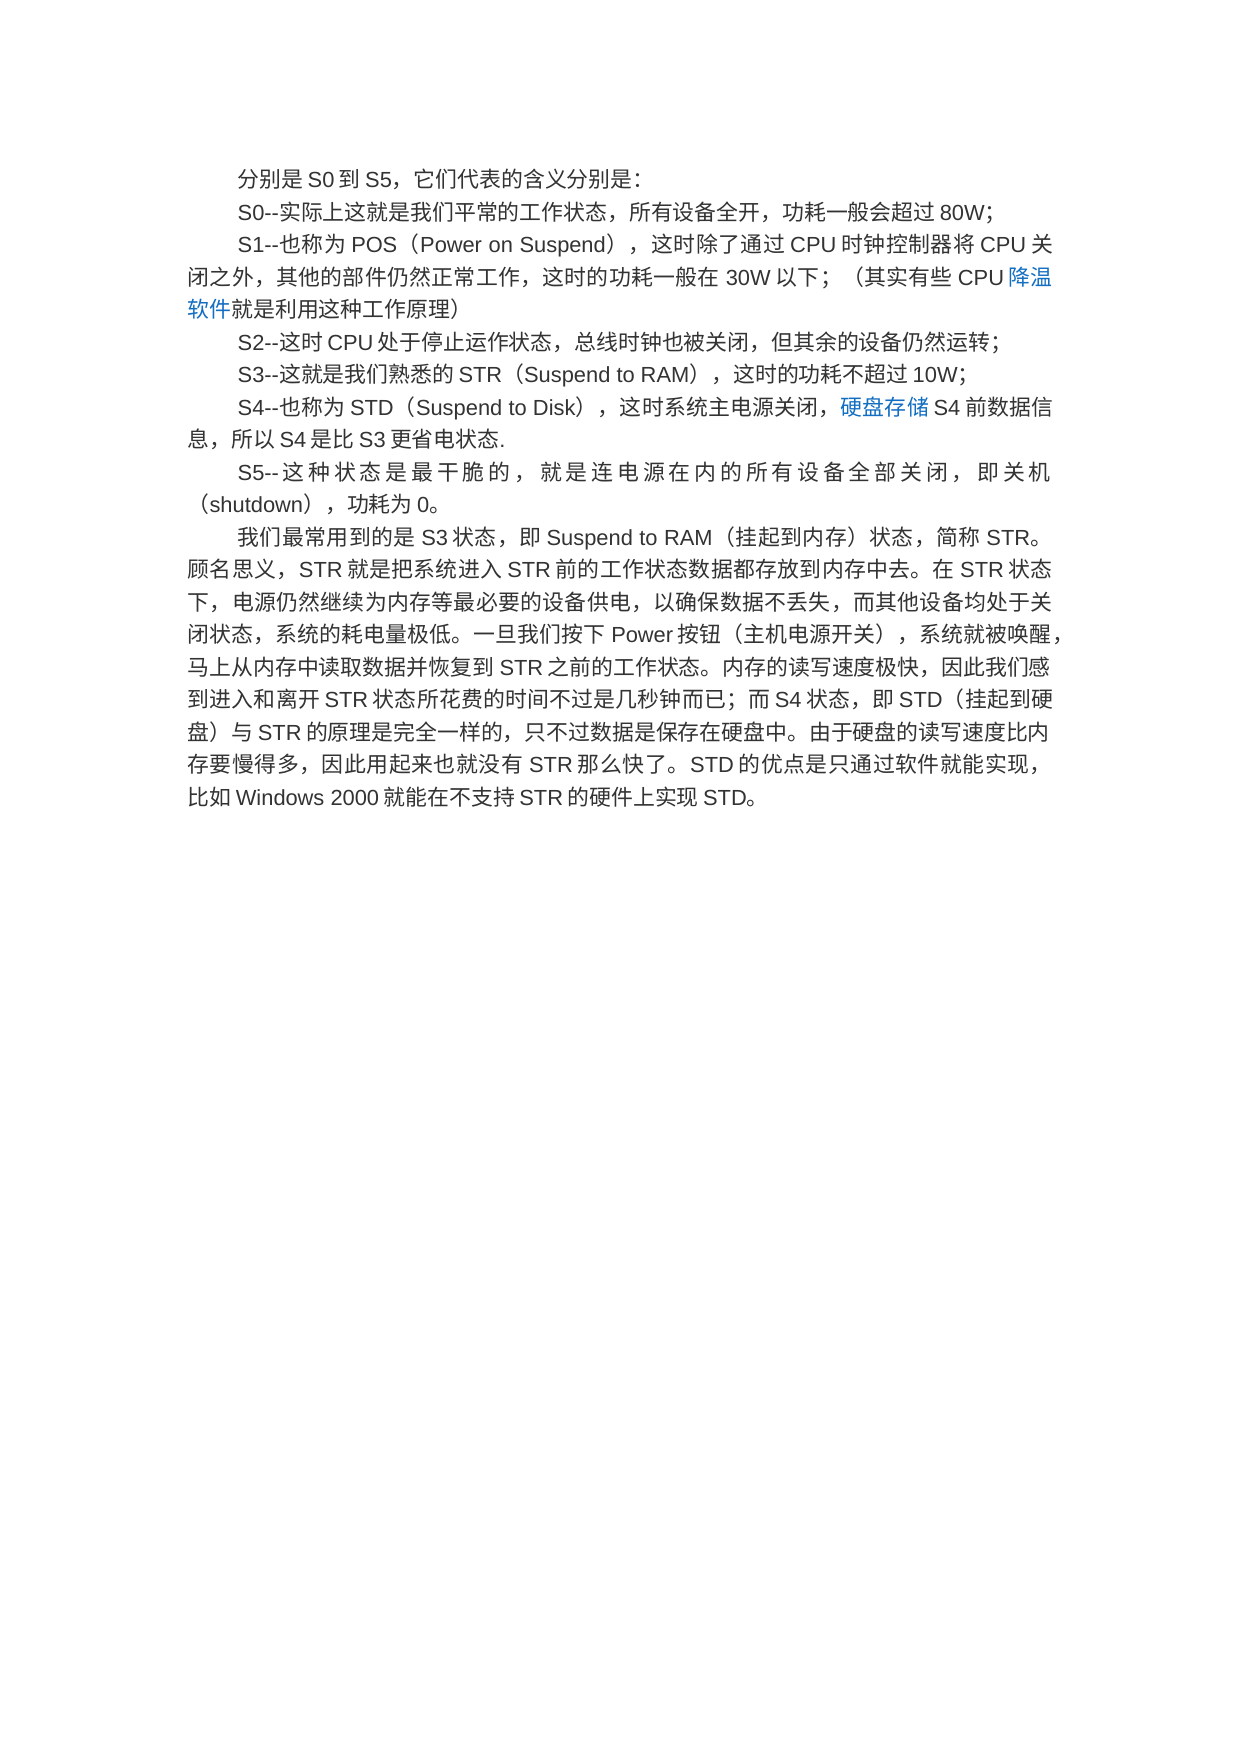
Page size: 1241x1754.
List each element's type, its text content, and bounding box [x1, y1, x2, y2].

text S2--这时CPU处于停止运作状态，总线时钟也被关闭，但其余的设备仍然运转； [187, 324, 1053, 357]
text S5--这种状态是最干脆的，就是连电源在内的所有设备全部关闭，即关机（shutdown），功耗为0。 [187, 454, 1053, 519]
text S3--这就是我们熟悉的STR（Suspend to RAM），这时的功耗不超过10W； [187, 357, 1053, 389]
text 分别是S0到S5，它们代表的含义分别是： [187, 162, 1053, 194]
text S4--也称为STD（Suspend to Disk），这时系统主电源关闭，硬盘存储S4前数据信息，所以S4是比S3更省电状态. [187, 389, 1053, 454]
text S1--也称为POS（Power on Suspend），这时除了通过CPU时钟控制器将CPU关闭之外，其他的部件仍然正常工作，这时的功耗一般在30W以下；（其实有些CPU降温软件就是利用这种工作原理） [187, 227, 1053, 324]
text 我们最常用到的是S3状态，即Suspend to RAM（挂起到内存）状态，简称STR。顾名思义，STR就是把系统进入STR前的工作状态数据都存放到内存中去。在STR状态下，电源仍然继续为内存等最必要的设备供电，以确保数据不丢失，而其他设备均处于关闭状态，系统的耗电量极低。一旦我们按下Power按钮（主机电源开关），系统就被唤醒，马上从内存中读取数据并恢复到STR之前的工作状态。内存的读写速度极快，因此我们感到进入和离开STR状态所花费的时间不过是几秒钟而已；而S4状态，即STD（挂起到硬盘）与STR的原理是完全一样的，只不过数据是保存在硬盘中。由于硬盘的读写速度比内存要慢得多，因此用起来也就没有STR那么快了。STD的优点是只通过软件就能实现，比如Windows 2000就能在不支持STR的硬件上实现STD。 [187, 519, 1053, 812]
text S0--实际上这就是我们平常的工作状态，所有设备全开，功耗一般会超过80W； [187, 194, 1053, 227]
